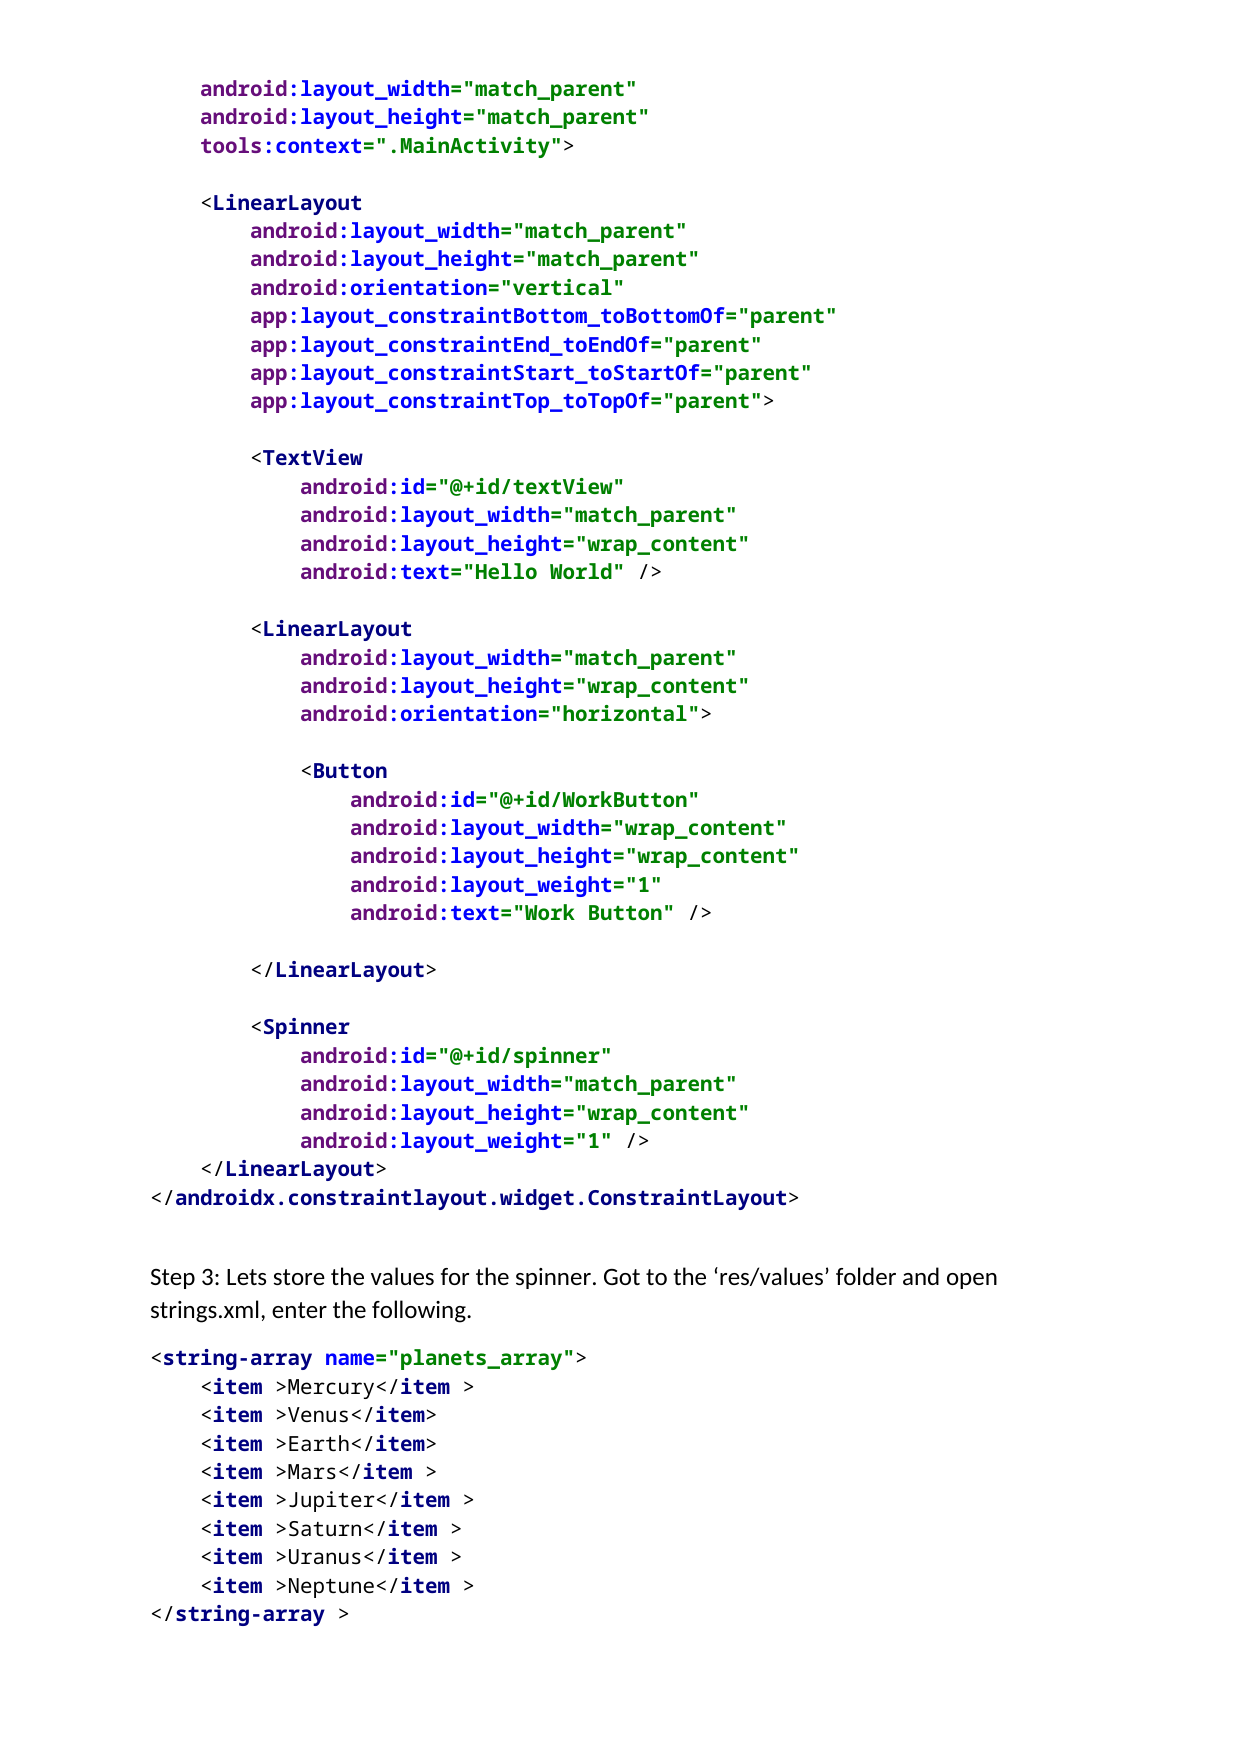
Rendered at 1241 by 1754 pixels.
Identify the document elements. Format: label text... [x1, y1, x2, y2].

text <string-array name="planets_array"> <item >Mercury</item > <item >Venus</item> <item >Earth</item> <item >Mars</item > <item >Jupiter</item > <item >Saturn</item > <item >Uranus</item > <item >Neptune</item > </string-array > [150, 1343, 1090, 1628]
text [150, 74, 1090, 1211]
text Step 3: Lets store the values for the spinner. Got to the ‘res/values’ folder and open strings.xml, enter the following. [150, 1261, 1090, 1324]
